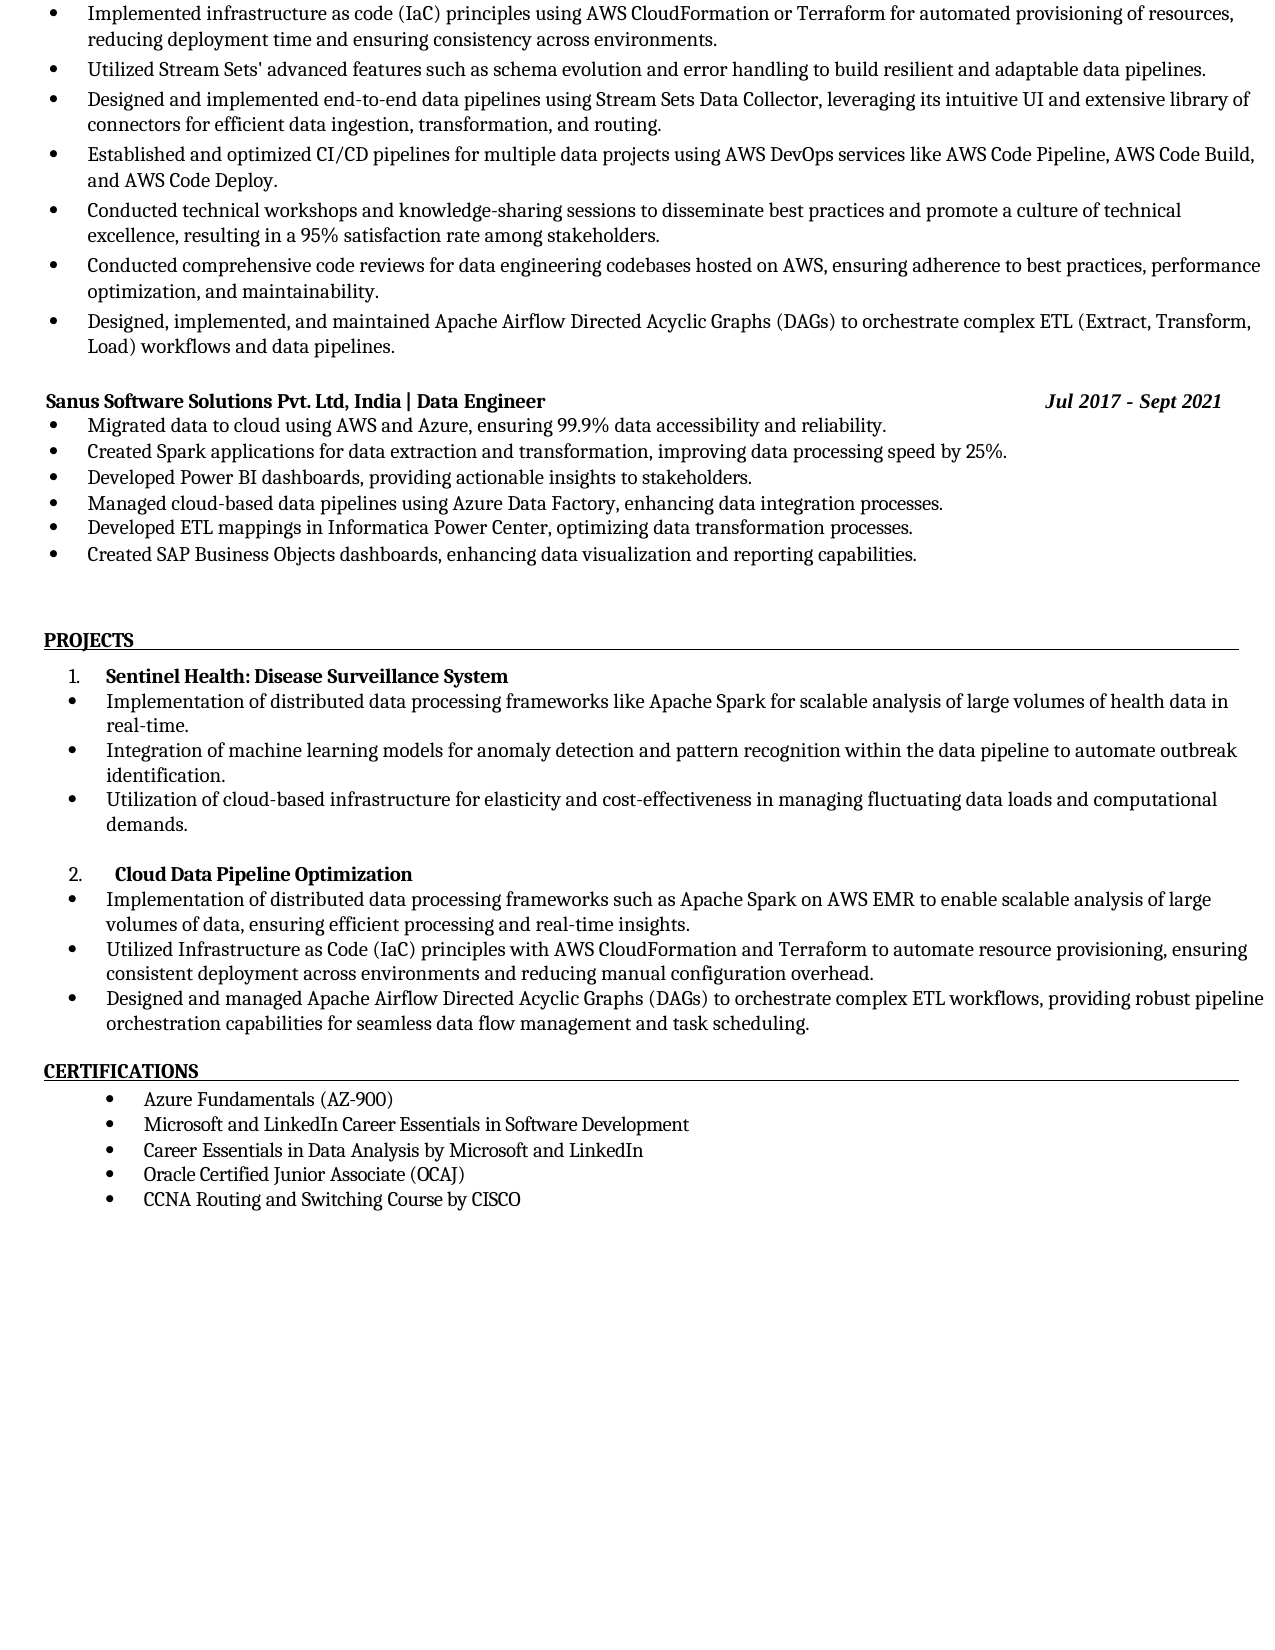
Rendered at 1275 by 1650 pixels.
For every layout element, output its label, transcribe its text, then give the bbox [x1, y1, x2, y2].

list Integration of machine learning models for anomaly detection and pattern recognition within the data pipeline to automate outbreak identification. [69, 738, 1267, 787]
subtitle PROJECTS [31, 628, 1251, 652]
list Implemented infrastructure as code (IaC) principles using AWS CloudFormation or Terraform for automated provisioning of resources, reducing deployment time and ensuring consistency across environments. [50, 0, 1267, 51]
list Developed Power BI dashboards, providing actionable insights to stakeholders. [50, 466, 1267, 489]
list Created SAP Business Objects dashboards, enhancing data visualization and reporting capabilities. [50, 542, 1267, 566]
list Managed cloud-based data pipelines using Azure Data Factory, enhancing data integration processes. [50, 492, 1267, 516]
list Implementation of distributed data processing frameworks such as Apache Spark on AWS EMR to enable scalable analysis of large volumes of data, ensuring efficient processing and real-time insights. [69, 887, 1267, 936]
list Microsoft and LinkedIn Career Essentials in Software Development [106, 1113, 1267, 1137]
list Created Spark applications for data extraction and transformation, improving data processing speed by 25%. [50, 439, 1267, 463]
list Implementation of distributed data processing frameworks like Apache Spark for scalable analysis of large volumes of health data in real-time. [69, 688, 1267, 738]
list Designed and managed Apache Airflow Directed Acyclic Graphs (DAGs) to orchestrate complex ETL workflows, providing robust pipeline orchestration capabilities for seamless data flow management and task scheduling. [69, 986, 1267, 1035]
subtitle CERTIFICATIONS [31, 1060, 1251, 1084]
list Career Essentials in Data Analysis by Microsoft and LinkedIn [106, 1138, 1267, 1162]
list Azure Fundamentals (AZ-900) [106, 1087, 1267, 1111]
list Migrated data to cloud using AWS and Azure, ensuring 99.9% data accessibility and reliability. [50, 413, 1267, 437]
list Developed ETL mappings in Informatica Power Center, optimizing data transformation processes. [50, 516, 1267, 540]
list Designed, implemented, and maintained Apache Airflow Directed Acyclic Graphs (DAGs) to orchestrate complex ETL (Extract, Transform, Load) workflows and data pipelines. [50, 308, 1267, 359]
list Utilization of cloud-based infrastructure for elasticity and cost-effectiveness in managing fluctuating data loads and computational demands. [69, 787, 1267, 836]
list Utilized Infrastructure as Code (IaC) principles with AWS CloudFormation and Terraform to automate resource provisioning, ensuring consistent deployment across environments and reducing manual configuration overhead. [69, 936, 1267, 986]
list Sentinel Health: Disease Surveillance System [69, 664, 1267, 688]
list Designed and implemented end-to-end data pipelines using Stream Sets Data Collector, leveraging its intuitive UI and extensive library of connectors for efficient data ingestion, transformation, and routing. [50, 86, 1267, 137]
list Conducted technical workshops and knowledge-sharing sessions to disseminate best practices and promote a culture of technical excellence, resulting in a 95% satisfaction rate among stakeholders. [50, 197, 1267, 248]
list Established and optimized CI/CD pipelines for multiple data projects using AWS DevOps services like AWS Code Pipeline, AWS Code Build, and AWS Code Deploy. [50, 141, 1267, 192]
list Conducted comprehensive code reviews for data engineering codebases hosted on AWS, ensuring adherence to best practices, performance optimization, and maintainability. [50, 252, 1267, 303]
text Sanus Software Solutions Pvt. Ltd, India | Data Engineer Jul 2017 - Sept 2021 [46, 389, 1267, 413]
list Utilized Stream Sets' advanced features such as schema evolution and error handling to build resilient and adaptable data pipelines. [50, 56, 1267, 81]
list Cloud Data Pipeline Optimization [69, 863, 1267, 887]
list Oracle Certified Junior Associate (OCAJ) [106, 1162, 1267, 1186]
list CCNA Routing and Switching Course by CISCO [106, 1186, 1267, 1211]
